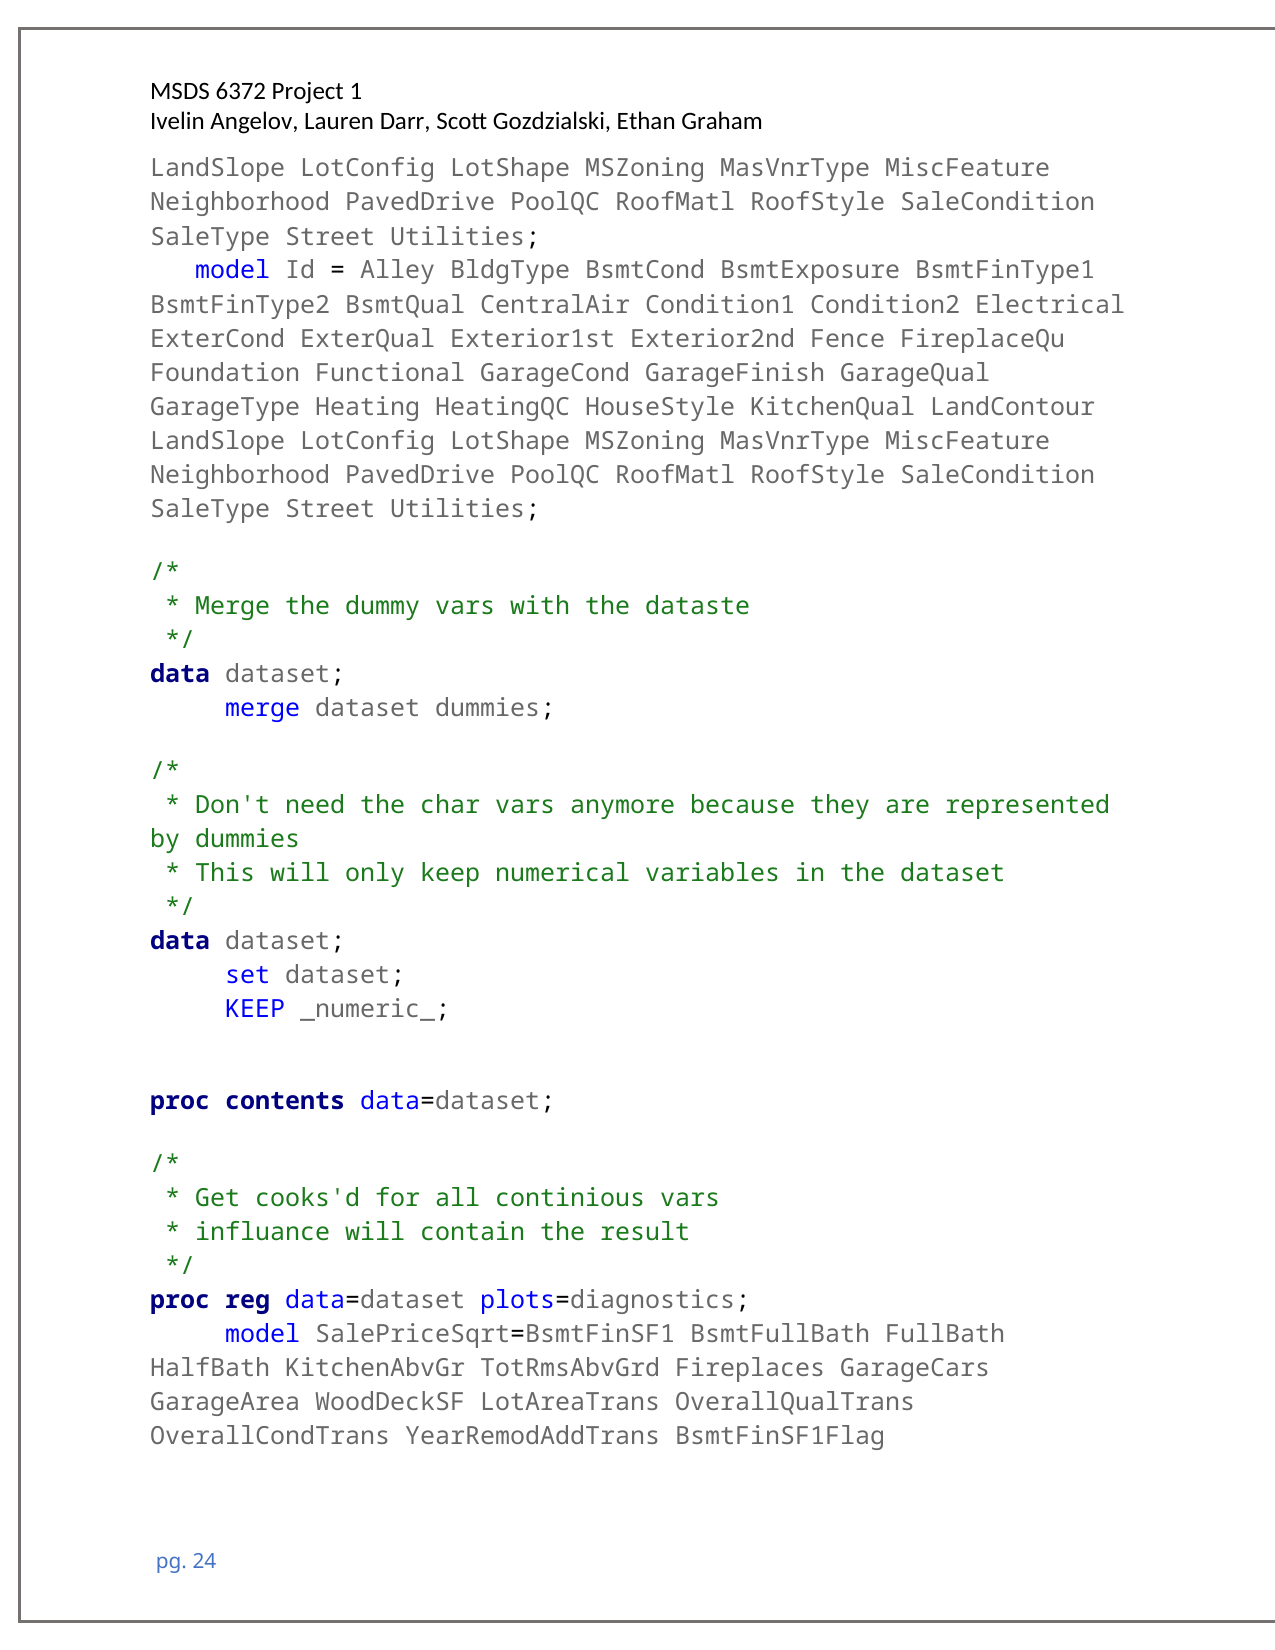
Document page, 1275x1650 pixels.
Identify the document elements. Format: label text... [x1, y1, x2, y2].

text * Merge the dummy vars with the dataste [150, 587, 1125, 622]
text /* [150, 752, 1125, 787]
text set dataset; [150, 957, 1125, 991]
text * influance will contain the result [150, 1213, 1125, 1247]
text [150, 1316, 1125, 1452]
text * Don't need the char vars anymore because they are represented by dummies [150, 787, 1125, 855]
text model Id = Alley BldgType BsmtCond BsmtExposure BsmtFinType1 BsmtFinType2 BsmtQual CentralAir Condition1 Condition2 Electrical ExterCond ExterQual Exterior1st Exterior2nd Fence FireplaceQu Foundation Functional GarageCond GarageFinish GarageQual GarageType Heating HeatingQC HouseStyle KitchenQual LandContour LandSlope LotConfig LotShape MSZoning MasVnrType MiscFeature Neighborhood PavedDrive PoolQC RoofMatl RoofStyle SaleCondition SaleType Street Utilities; [150, 252, 1125, 525]
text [150, 150, 1125, 252]
text */ [150, 622, 1125, 656]
text /* [150, 1145, 1125, 1179]
text */ [150, 889, 1125, 923]
text proc reg data=dataset plots=diagnostics; [150, 1282, 1125, 1316]
text merge dataset dummies; [150, 690, 1125, 724]
text */ [150, 1247, 1125, 1282]
text /* [150, 553, 1125, 587]
text data dataset; [150, 923, 1125, 957]
text * Get cooks'd for all continious vars [150, 1179, 1125, 1213]
text data dataset; [150, 656, 1125, 690]
text proc contents data=dataset; [150, 1082, 1125, 1117]
text * This will only keep numerical variables in the dataset [150, 855, 1125, 889]
text KEEP _numeric_; [150, 991, 1125, 1025]
